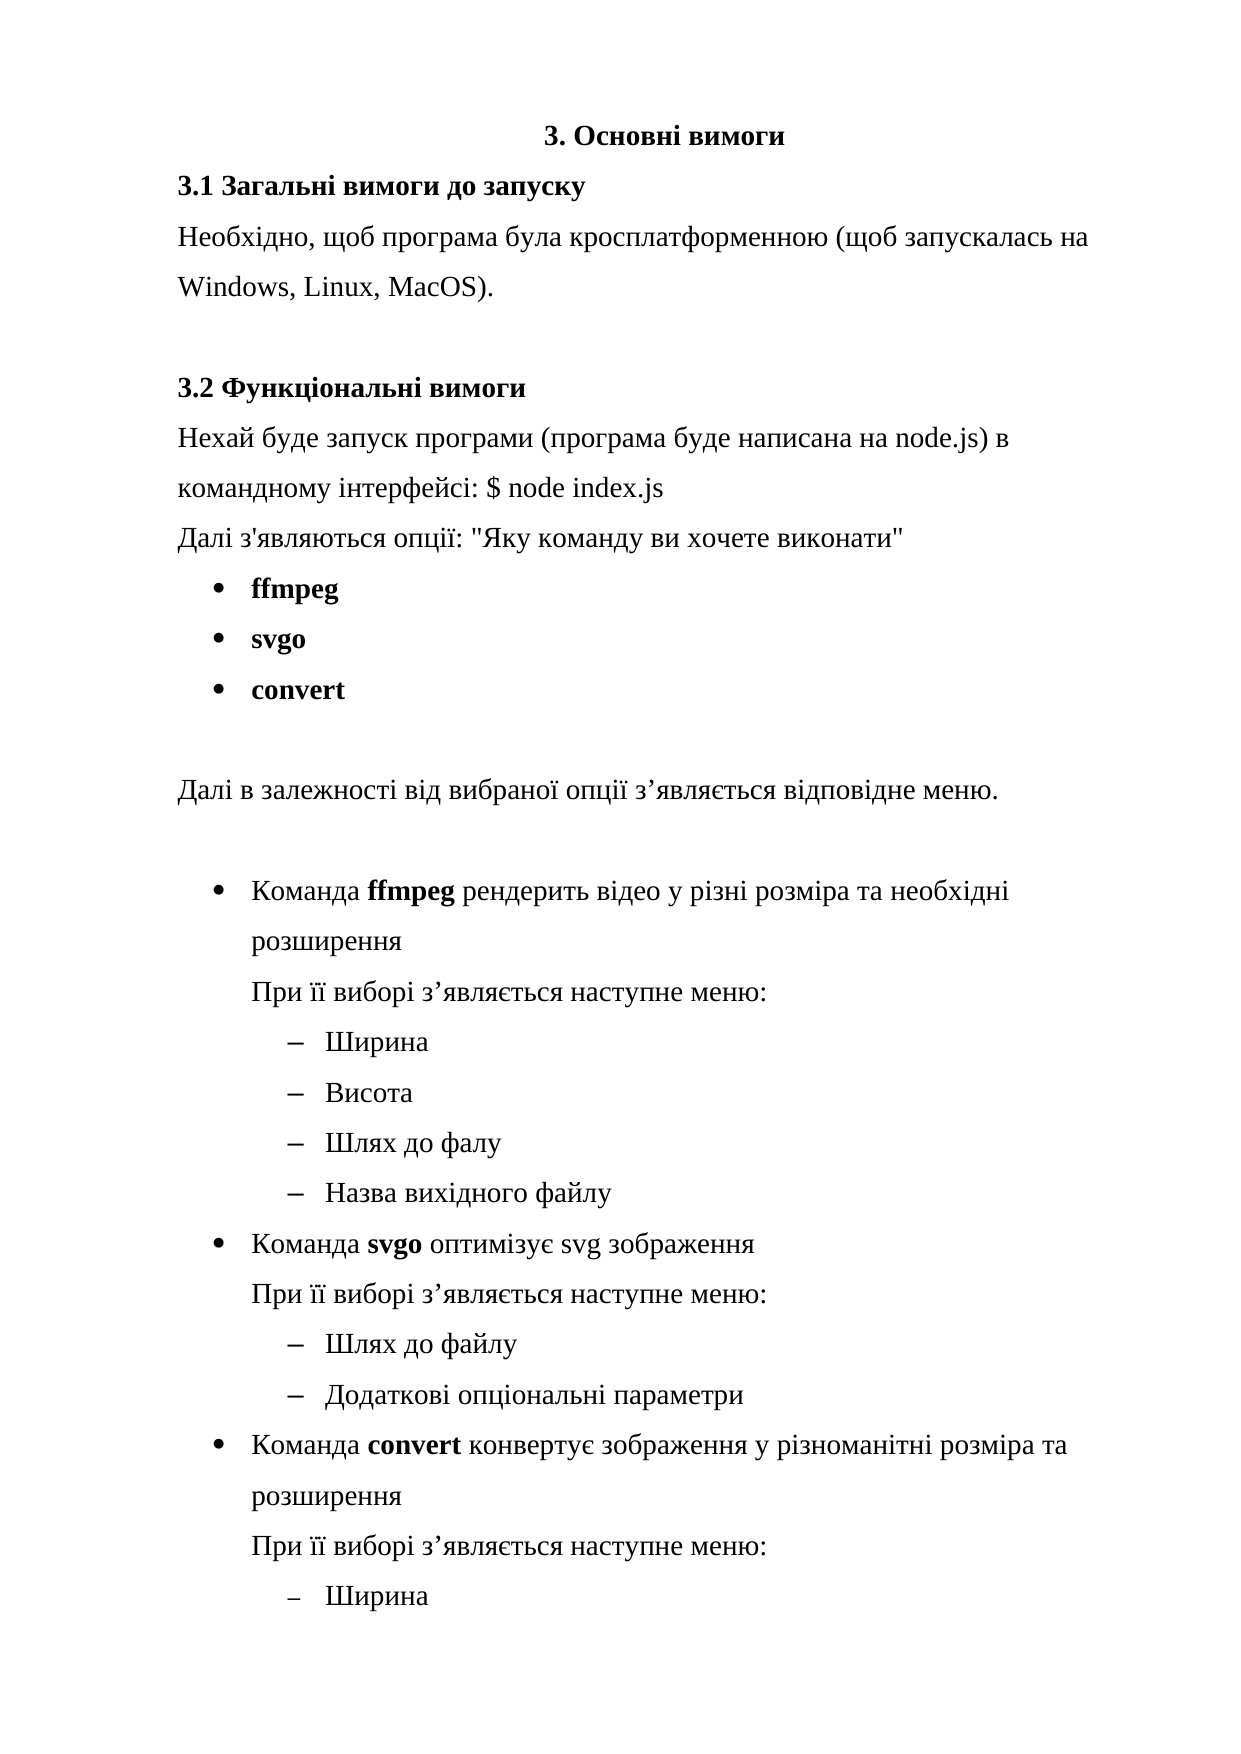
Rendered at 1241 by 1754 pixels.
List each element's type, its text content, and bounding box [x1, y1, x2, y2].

list Команда convert конвертує зображення у різноманітні розміра та розширення [213, 1427, 1152, 1511]
list Шлях до фалу [287, 1125, 1152, 1159]
list Висота [287, 1074, 1152, 1108]
text 3. Основні вимоги [177, 118, 1152, 152]
list Команда ffmpeg рендерить відео у різні розміра та необхідні розширення [213, 873, 1152, 957]
list ffmpeg [213, 571, 1152, 604]
text Нехай буде запуск програми (програма буде написана на node.js) в командному інтерфейсі: $ node index.js [177, 420, 1152, 504]
text 3.1 Загальні вимоги до запуску [177, 168, 1152, 202]
text При її виборі з’являється наступне меню: [251, 1528, 1152, 1562]
text Далі в залежності від вибраної опції з’являється відповідне меню. [177, 772, 1152, 806]
list convert [213, 672, 1152, 705]
list Ширина [287, 1024, 1152, 1058]
list svgo [213, 621, 1152, 655]
list Назва вихідного файлу [287, 1175, 1152, 1209]
list Команда svgo оптимізує svg зображення [213, 1226, 1152, 1259]
text 3.2 Функціональні вимоги [177, 370, 1152, 403]
text Далі з'являються опції: "Яку команду ви хочете виконати" [177, 521, 1152, 554]
list Ширина [287, 1578, 1152, 1612]
list Додаткові опціональні параметри [287, 1377, 1152, 1411]
text При її виборі з’являється наступне меню: [251, 1276, 1152, 1310]
list Шлях до файлу [287, 1327, 1152, 1360]
text Необхідно, щоб програма була кросплатформенною (щоб запускалась на Windows, Linux, MacOS). [177, 219, 1152, 303]
text При її виборі з’являється наступне меню: [251, 974, 1152, 1007]
